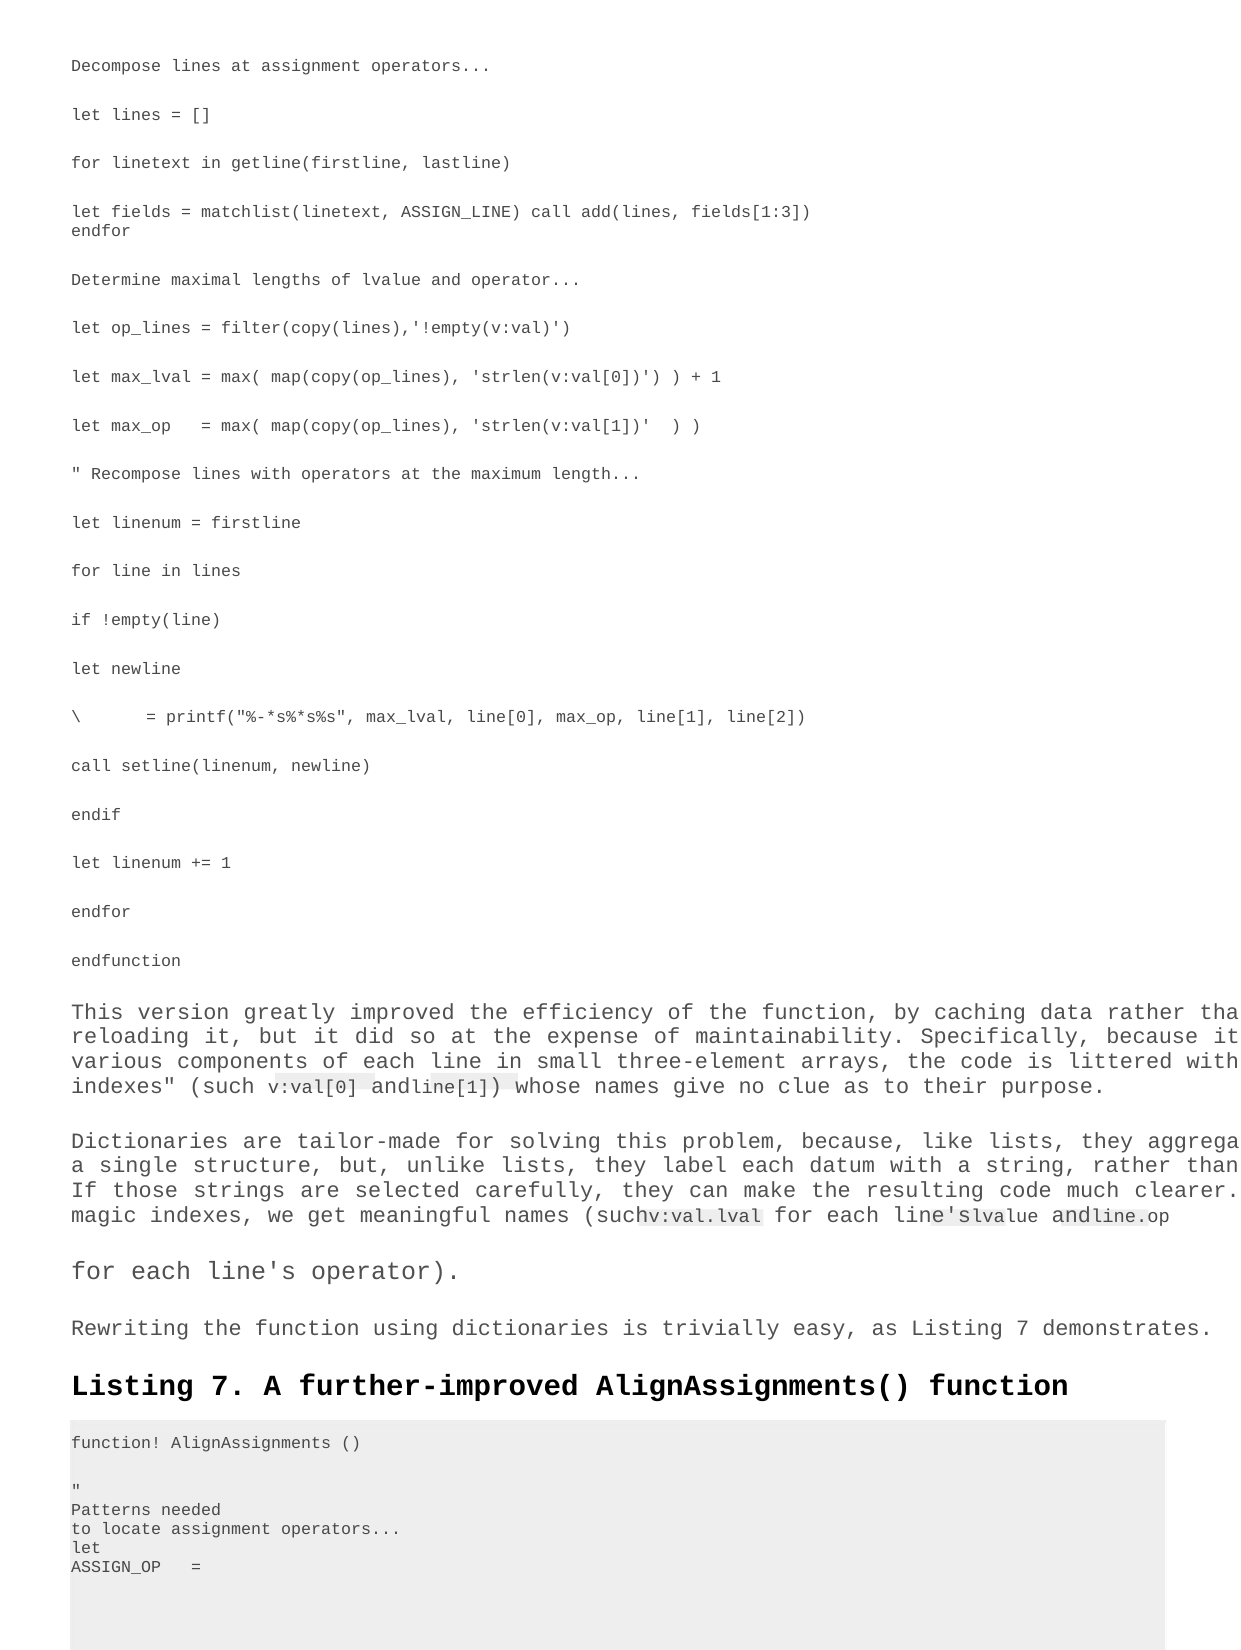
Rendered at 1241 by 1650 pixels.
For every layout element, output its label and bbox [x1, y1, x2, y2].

picture [69, 1420, 1167, 1650]
